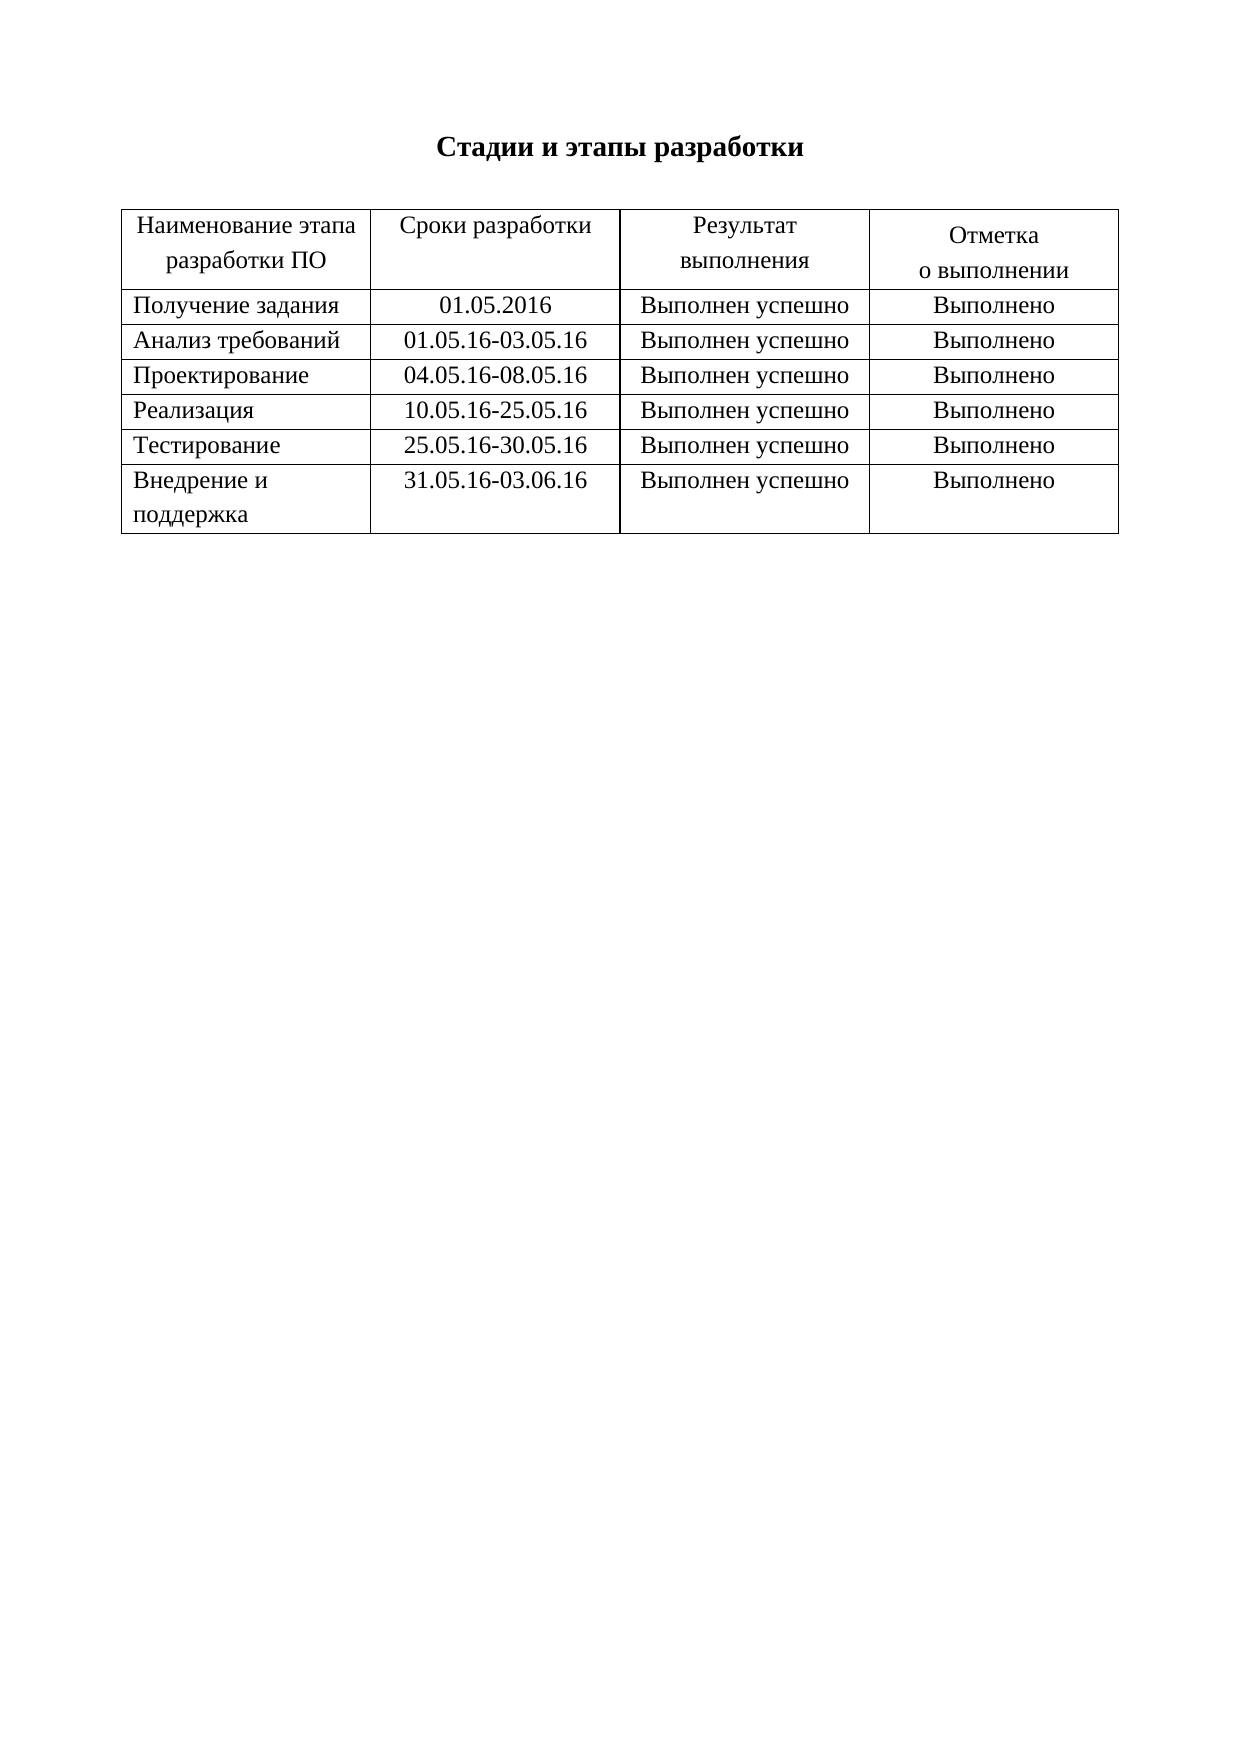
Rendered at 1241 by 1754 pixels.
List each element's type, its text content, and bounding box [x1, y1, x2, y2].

table_header Отметка о выполнении [870, 210, 1118, 289]
table_cell Выполнен успешно [621, 360, 869, 394]
table_cell Выполнено [870, 395, 1118, 429]
table_cell Выполнен успешно [621, 325, 869, 359]
table_cell Анализ требований [122, 325, 370, 359]
table_cell Проектирование [122, 360, 370, 394]
table_header Сроки разработки [371, 210, 619, 289]
table_cell 25.05.16-30.05.16 [371, 430, 619, 464]
table_header Результат выполнения [621, 210, 869, 289]
table_cell Выполнено [870, 430, 1118, 464]
table_cell Выполнено [870, 325, 1118, 359]
table_cell Выполнен успешно [621, 395, 869, 429]
table_cell Получение задания [122, 290, 370, 324]
table_cell Выполнено [870, 360, 1118, 394]
table_cell 31.05.16-03.06.16 [371, 465, 619, 533]
text Стадии и этапы разработки [89, 129, 1152, 162]
table_cell Выполнено [870, 465, 1118, 533]
table_cell Реализация [122, 395, 370, 429]
table_header Наименование этапа разработки ПО [122, 210, 370, 289]
table_cell 01.05.2016 [371, 290, 619, 324]
table_cell Выполнен успешно [621, 465, 869, 533]
table_cell Тестирование [122, 430, 370, 464]
table_cell 01.05.16-03.05.16 [371, 325, 619, 359]
table_cell Выполнен успешно [621, 290, 869, 324]
table_cell Выполнено [870, 290, 1118, 324]
table_cell Внедрение и поддержка [122, 465, 370, 533]
table_cell Выполнен успешно [621, 430, 869, 464]
table_cell 10.05.16-25.05.16 [371, 395, 619, 429]
table_cell 04.05.16-08.05.16 [371, 360, 619, 394]
